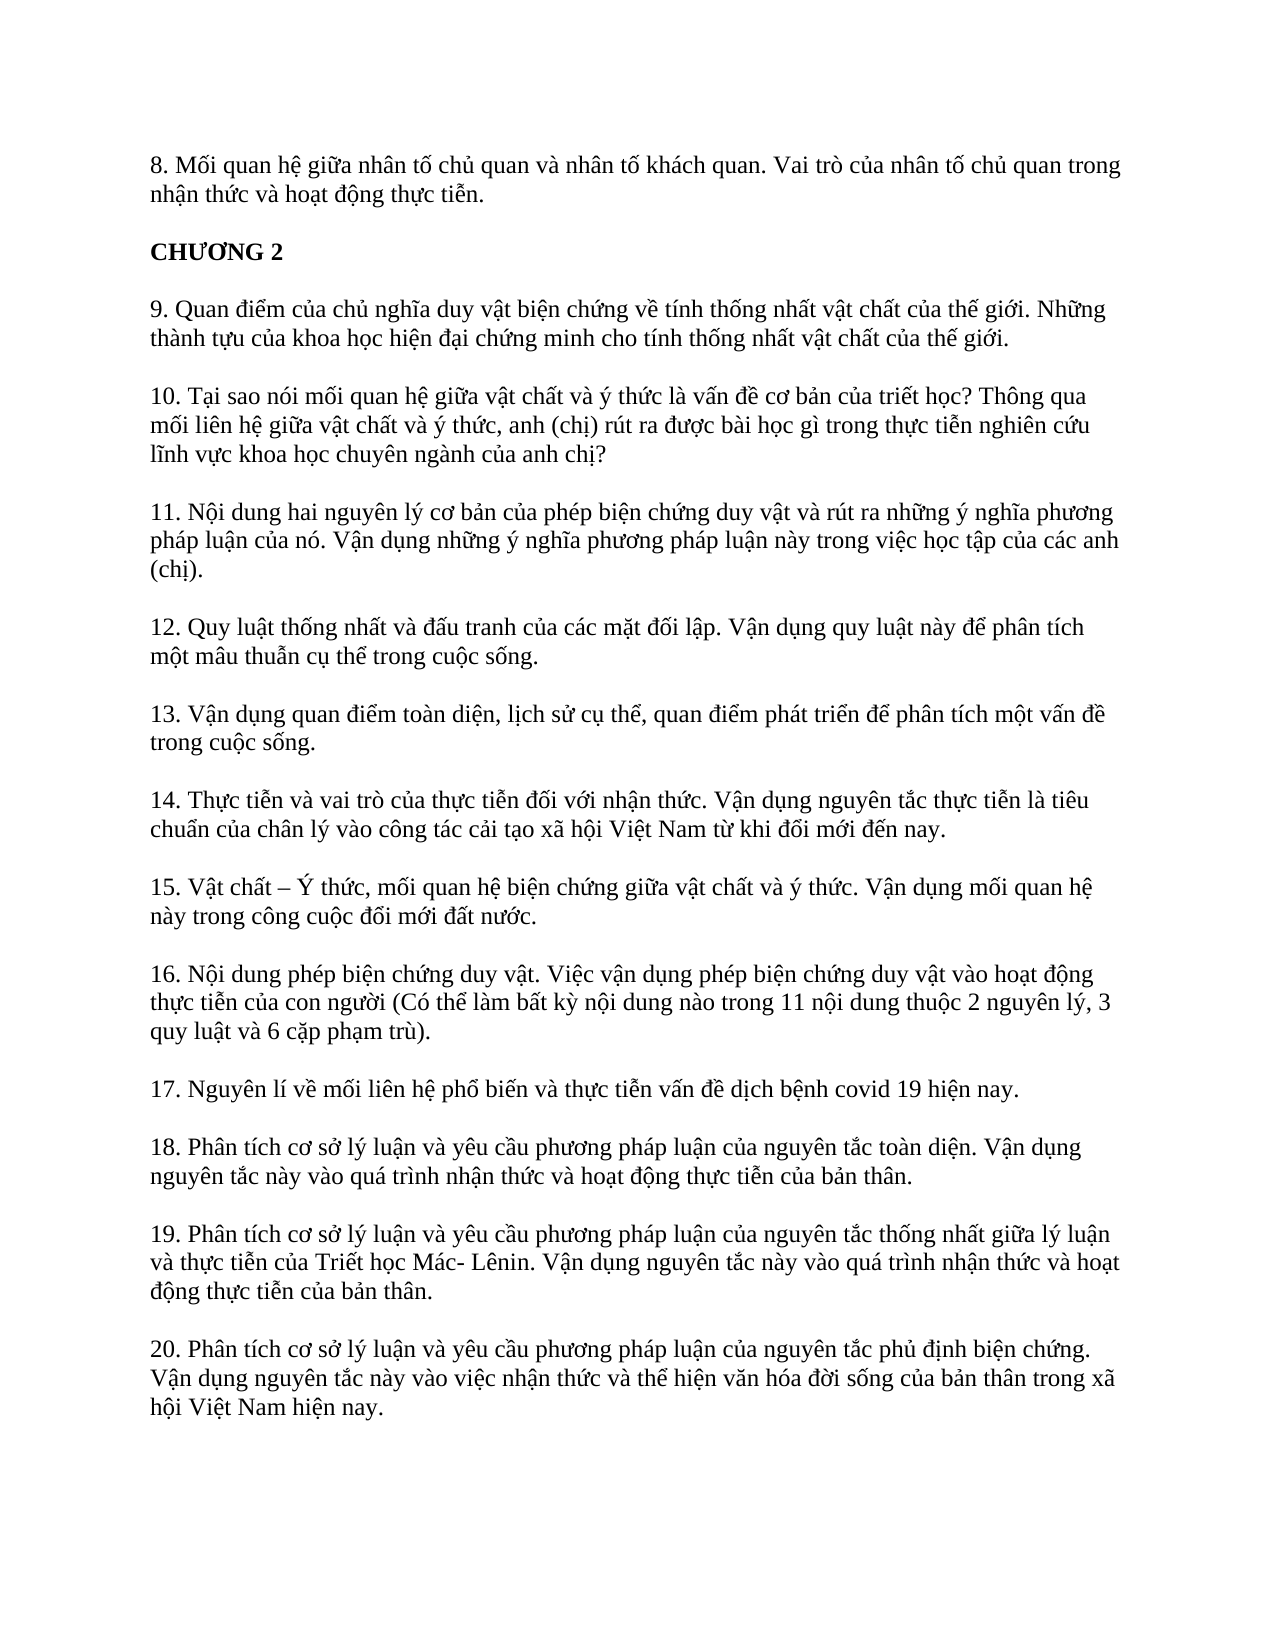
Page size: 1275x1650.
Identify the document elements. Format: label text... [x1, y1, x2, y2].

text CHƯƠNG 2 [150, 237, 1125, 265]
text 17. Nguyên lí về mối liên hệ phổ biến và thực tiễn vấn đề dịch bệnh covid 19 hiện nay. [150, 1074, 1125, 1103]
text 12. Quy luật thống nhất và đấu tranh của các mặt đối lập. Vận dụng quy luật này để phân tích một mâu thuẫn cụ thể trong cuộc sống. [150, 612, 1125, 669]
text 16. Nội dung phép biện chứng duy vật. Việc vận dụng phép biện chứng duy vật vào hoạt động thực tiễn của con người (Có thể làm bất kỳ nội dung nào trong 11 nội dung thuộc 2 nguyên lý, 3 quy luật và 6 cặp phạm trù). [150, 959, 1125, 1045]
text 8. Mối quan hệ giữa nhân tố chủ quan và nhân tố khách quan. Vai trò của nhân tố chủ quan trong nhận thức và hoạt động thực tiễn. [150, 150, 1125, 207]
text 19. Phân tích cơ sở lý luận và yêu cầu phương pháp luận của nguyên tắc thống nhất giữa lý luận và thực tiễn của Triết học Mác- Lênin. Vận dụng nguyên tắc này vào quá trình nhận thức và hoạt động thực tiễn của bản thân. [150, 1219, 1125, 1305]
text 15. Vật chất – Ý thức, mối quan hệ biện chứng giữa vật chất và ý thức. Vận dụng mối quan hệ này trong công cuộc đổi mới đất nước. [150, 872, 1125, 929]
text 11. Nội dung hai nguyên lý cơ bản của phép biện chứng duy vật và rút ra những ý nghĩa phương pháp luận của nó. Vận dụng những ý nghĩa phương pháp luận này trong việc học tập của các anh (chị). [150, 497, 1125, 583]
text 13. Vận dụng quan điểm toàn diện, lịch sử cụ thể, quan điểm phát triển để phân tích một vấn đề trong cuộc sống. [150, 699, 1125, 756]
text 14. Thực tiễn và vai trò của thực tiễn đối với nhận thức. Vận dụng nguyên tắc thực tiễn là tiêu chuẩn của chân lý vào công tác cải tạo xã hội Việt Nam từ khi đổi mới đến nay. [150, 785, 1125, 843]
text 9. Quan điểm của chủ nghĩa duy vật biện chứng về tính thống nhất vật chất của thế giới. Những thành tựu của khoa học hiện đại chứng minh cho tính thống nhất vật chất của thế giới. [150, 294, 1125, 352]
text 10. Tại sao nói mối quan hệ giữa vật chất và ý thức là vấn đề cơ bản của triết học? Thông qua mối liên hệ giữa vật chất và ý thức, anh (chị) rút ra được bài học gì trong thực tiễn nghiên cứu lĩnh vực khoa học chuyên ngành của anh chị? [150, 381, 1125, 467]
text 18. Phân tích cơ sở lý luận và yêu cầu phương pháp luận của nguyên tắc toàn diện. Vận dụng nguyên tắc này vào quá trình nhận thức và hoạt động thực tiễn của bản thân. [150, 1132, 1125, 1189]
text 20. Phân tích cơ sở lý luận và yêu cầu phương pháp luận của nguyên tắc phủ định biện chứng. Vận dụng nguyên tắc này vào việc nhận thức và thể hiện văn hóa đời sống của bản thân trong xã hội Việt Nam hiện nay. [150, 1334, 1125, 1420]
